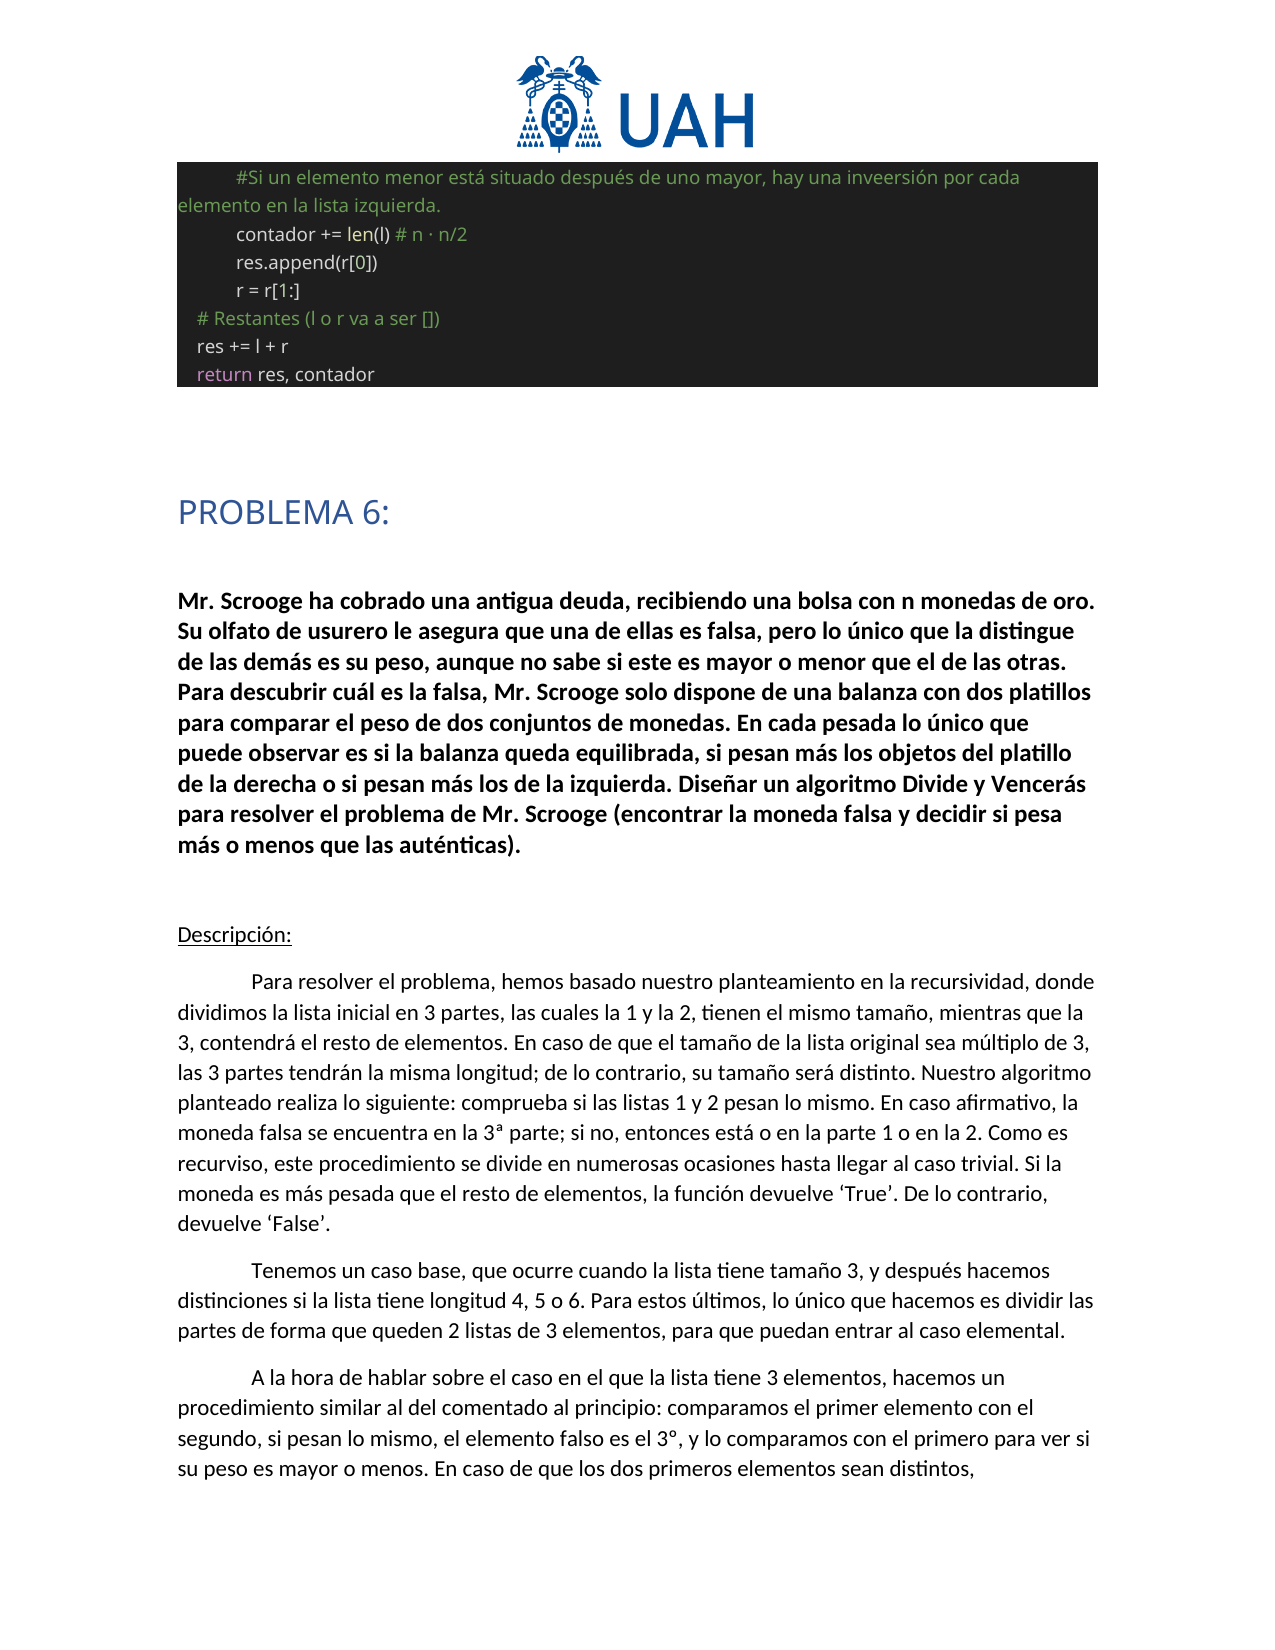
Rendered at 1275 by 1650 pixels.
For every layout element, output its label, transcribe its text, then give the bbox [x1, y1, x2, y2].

text Mr. Scrooge ha cobrado una antigua deuda, recibiendo una bolsa con n monedas de oro. Su olfato de usurero le asegura que una de ellas es falsa, pero lo único que la distingue de las demás es su peso, aunque no sabe si este es mayor o menor que el de las otras. Para descubrir cuál es la falsa, Mr. Scrooge solo dispone de una balanza con dos platillos para comparar el peso de dos conjuntos de monedas. En cada pesada lo único que puede observar es si la balanza queda equilibrada, si pesan más los objetos del platillo de la derecha o si pesan más los de la izquierda. Diseñar un algoritmo Divide y Vencerás para resolver el problema de Mr. Scrooge (encontrar la moneda falsa y decidir si pesa más o menos que las auténticas). [177, 585, 1098, 859]
text contador += len(l) # n · n/2 [177, 218, 1098, 246]
picture [516, 56, 759, 162]
text Descripción: [177, 921, 1098, 949]
text Para resolver el problema, hemos basado nuestro planteamiento en la recursividad, donde dividimos la lista inicial en 3 partes, las cuales la 1 y la 2, tienen el mismo tamaño, mientras que la 3, contendrá el resto de elementos. En caso de que el tamaño de la lista original sea múltiplo de 3, las 3 partes tendrán la misma longitud; de lo contrario, su tamaño será distinto. Nuestro algoritmo planteado realiza lo siguiente: comprueba si las listas 1 y 2 pesan lo mismo. En caso afirmativo, la moneda falsa se encuentra en la 3ª parte; si no, entonces está o en la parte 1 o en la 2. Como es recurviso, este procedimiento se divide en numerosas ocasiones hasta llegar al caso trivial. Si la moneda es más pesada que el resto de elementos, la función devuelve ‘True’. De lo contrario, devuelve ‘False’. [177, 967, 1098, 1237]
text r = r[1:] [177, 274, 1098, 303]
text # Restantes (l o r va a ser []) [177, 303, 1098, 331]
subtitle PROBLEMA 6: [177, 489, 1098, 534]
text res.append(r[0]) [177, 246, 1098, 274]
text return res, contador [177, 359, 1098, 387]
text #Si un elemento menor está situado después de uno mayor, hay una inveersión por cada elemento en la lista izquierda. [177, 162, 1098, 218]
text res += l + r [177, 331, 1098, 359]
